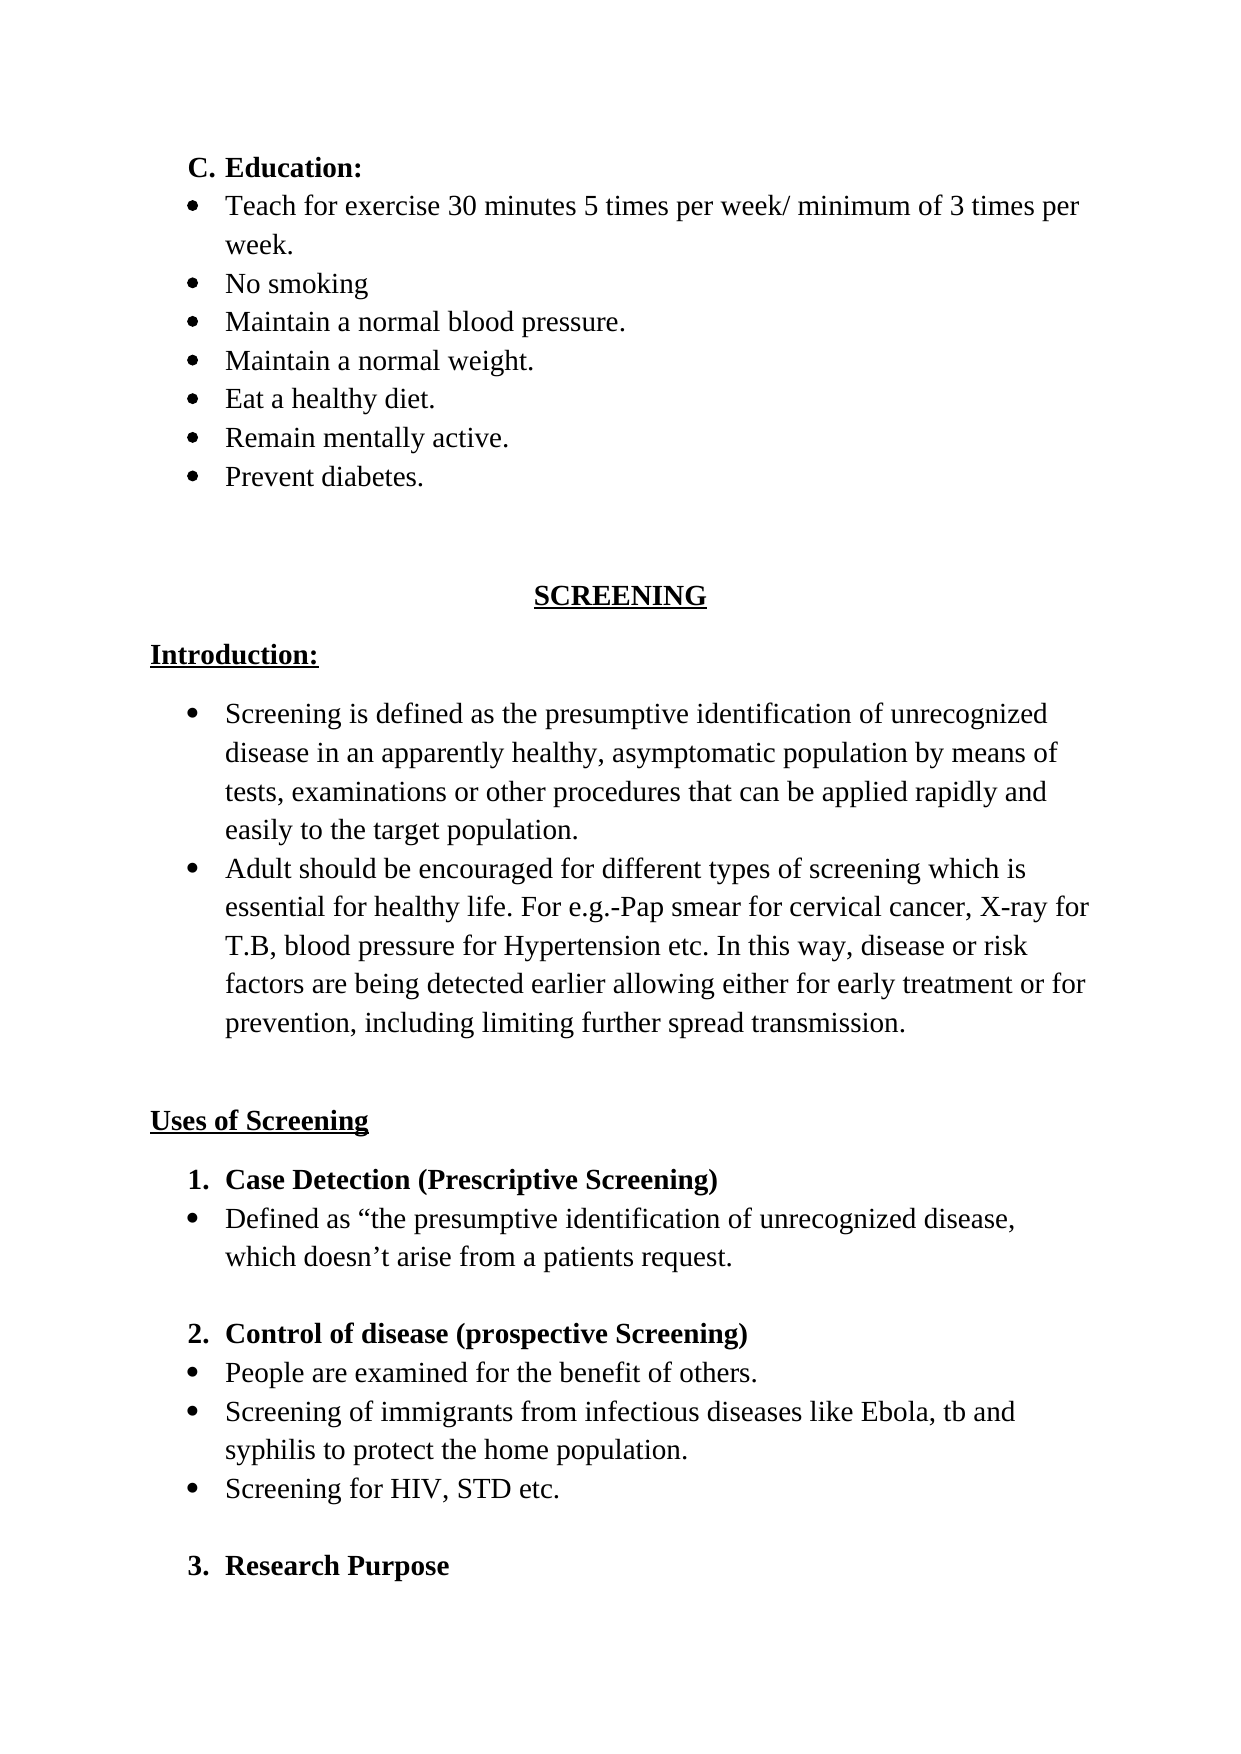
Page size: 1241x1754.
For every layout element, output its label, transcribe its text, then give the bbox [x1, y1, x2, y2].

list Teach for exercise 30 minutes 5 times per week/ minimum of 3 times per week. [187, 188, 1090, 261]
list Adult should be encouraged for different types of screening which is essential for healthy life. For e.g.-Pap smear for cervical cancer, X-ray for T.B, blood pressure for Hypertension etc. In this way, disease or risk factors are being detected earlier allowing either for early treatment or for prevention, including limiting further spread transmission. [187, 851, 1090, 1039]
list Control of disease (prospective Screening) [187, 1317, 1090, 1350]
text Introduction: [150, 637, 1090, 671]
list Case Detection (Prescriptive Screening) [187, 1162, 1090, 1196]
list Prevent diabetes. [187, 459, 1090, 493]
list Eat a healthy diet. [187, 382, 1090, 415]
list People are examined for the benefit of others. [187, 1355, 1090, 1389]
list Maintain a normal weight. [187, 343, 1090, 377]
list Maintain a normal blood pressure. [187, 304, 1090, 338]
text Uses of Screening [150, 1103, 1090, 1137]
list No smoking [187, 266, 1090, 299]
list Education: [187, 150, 1090, 183]
list Defined as “the presumptive identification of unrecognized disease, which doesn’t arise from a patients request. [187, 1201, 1090, 1273]
list Screening of immigrants from infectious diseases like Ebola, tb and syphilis to protect the home population. [187, 1394, 1090, 1466]
text SCREENING [150, 578, 1090, 611]
list Screening is defined as the presumptive identification of unrecognized disease in an apparently healthy, asymptomatic population by means of tests, examinations or other procedures that can be applied rapidly and easily to the target population. [187, 697, 1090, 846]
list Research Purpose [187, 1548, 1090, 1582]
list Screening for HIV, STD etc. [187, 1471, 1090, 1505]
list Remain mentally active. [187, 420, 1090, 454]
